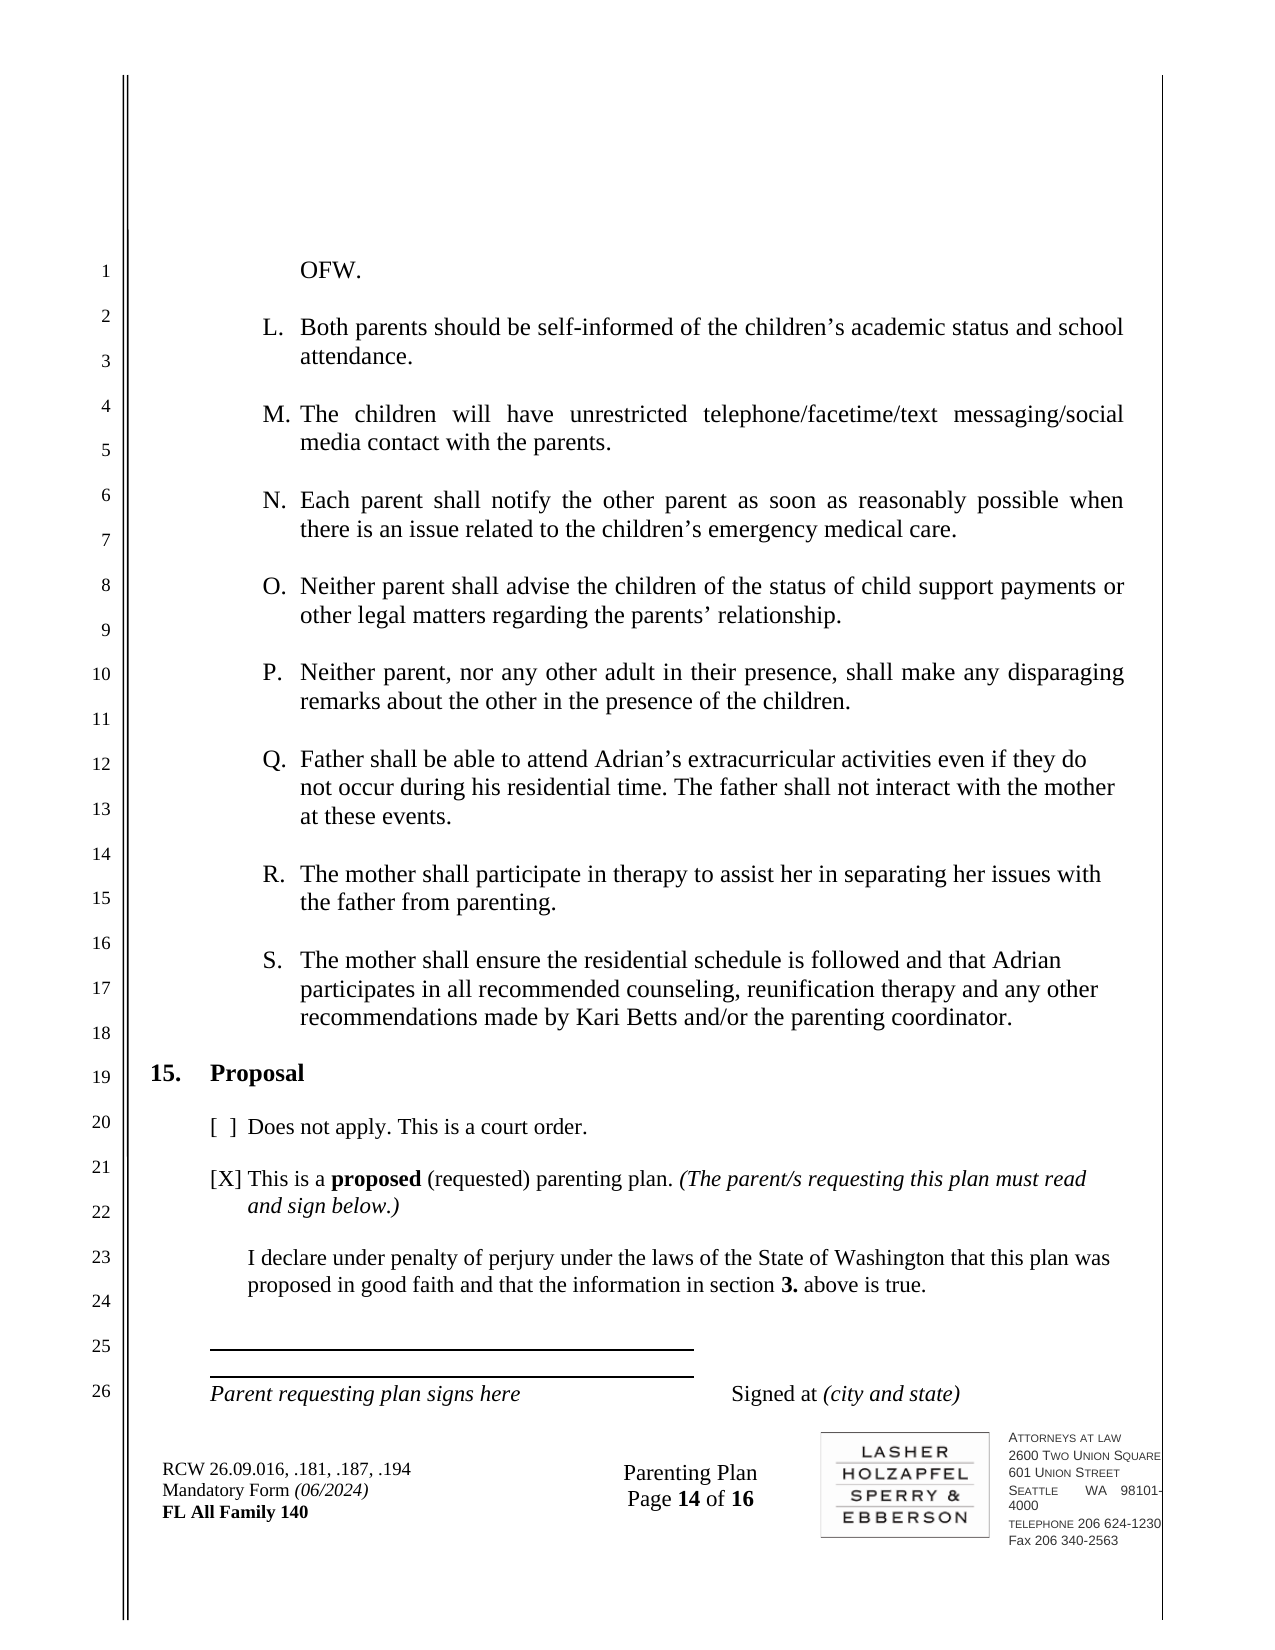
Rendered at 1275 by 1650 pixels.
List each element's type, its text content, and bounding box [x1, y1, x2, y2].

list Neither parent, nor any other adult in their presence, shall make any disparaging remarks about the other in the presence of the children. [262, 657, 1125, 715]
list The mother shall ensure the residential schedule is followed and that Adrian participates in all recommended counseling, reunification therapy and any other recommendations made by Kari Betts and/or the parenting coordinator. [262, 945, 1125, 1031]
list Both parents should notify each other promptly of a change in residence via OFW. [262, 255, 1125, 284]
text [X] This is a proposed (requested) parenting plan. (The parent/s requesting this plan must read and sign below.) [210, 1165, 1125, 1218]
picture [820, 1432, 990, 1538]
list Father shall be able to attend Adrian’s extracurricular activities even if they do not occur during his residential time. The father shall not interact with the mother at these events. [262, 744, 1125, 830]
text Parent requesting plan signs here Signed at (city and state) [210, 1380, 1125, 1406]
list The children will have unrestricted telephone/facetime/text messaging/social media contact with the parents. [262, 399, 1125, 456]
list Each parent shall notify the other parent as soon as reasonably possible when there is an issue related to the children’s emergency medical care. [262, 485, 1125, 542]
text 15. Proposal [150, 1058, 1125, 1086]
list Both parents should be self-informed of the children’s academic status and school attendance. [262, 312, 1125, 370]
text I declare under penalty of perjury under the laws of the State of Washington that this plan was proposed in good faith and that the information in section 3. above is true. [247, 1244, 1125, 1297]
list Neither parent shall advise the children of the status of child support payments or other legal matters regarding the parents’ relationship. [262, 571, 1125, 629]
list The mother shall participate in therapy to assist her in separating her issues with the father from parenting. [262, 859, 1125, 916]
text [ ] Does not apply. This is a court order. [210, 1113, 1125, 1139]
